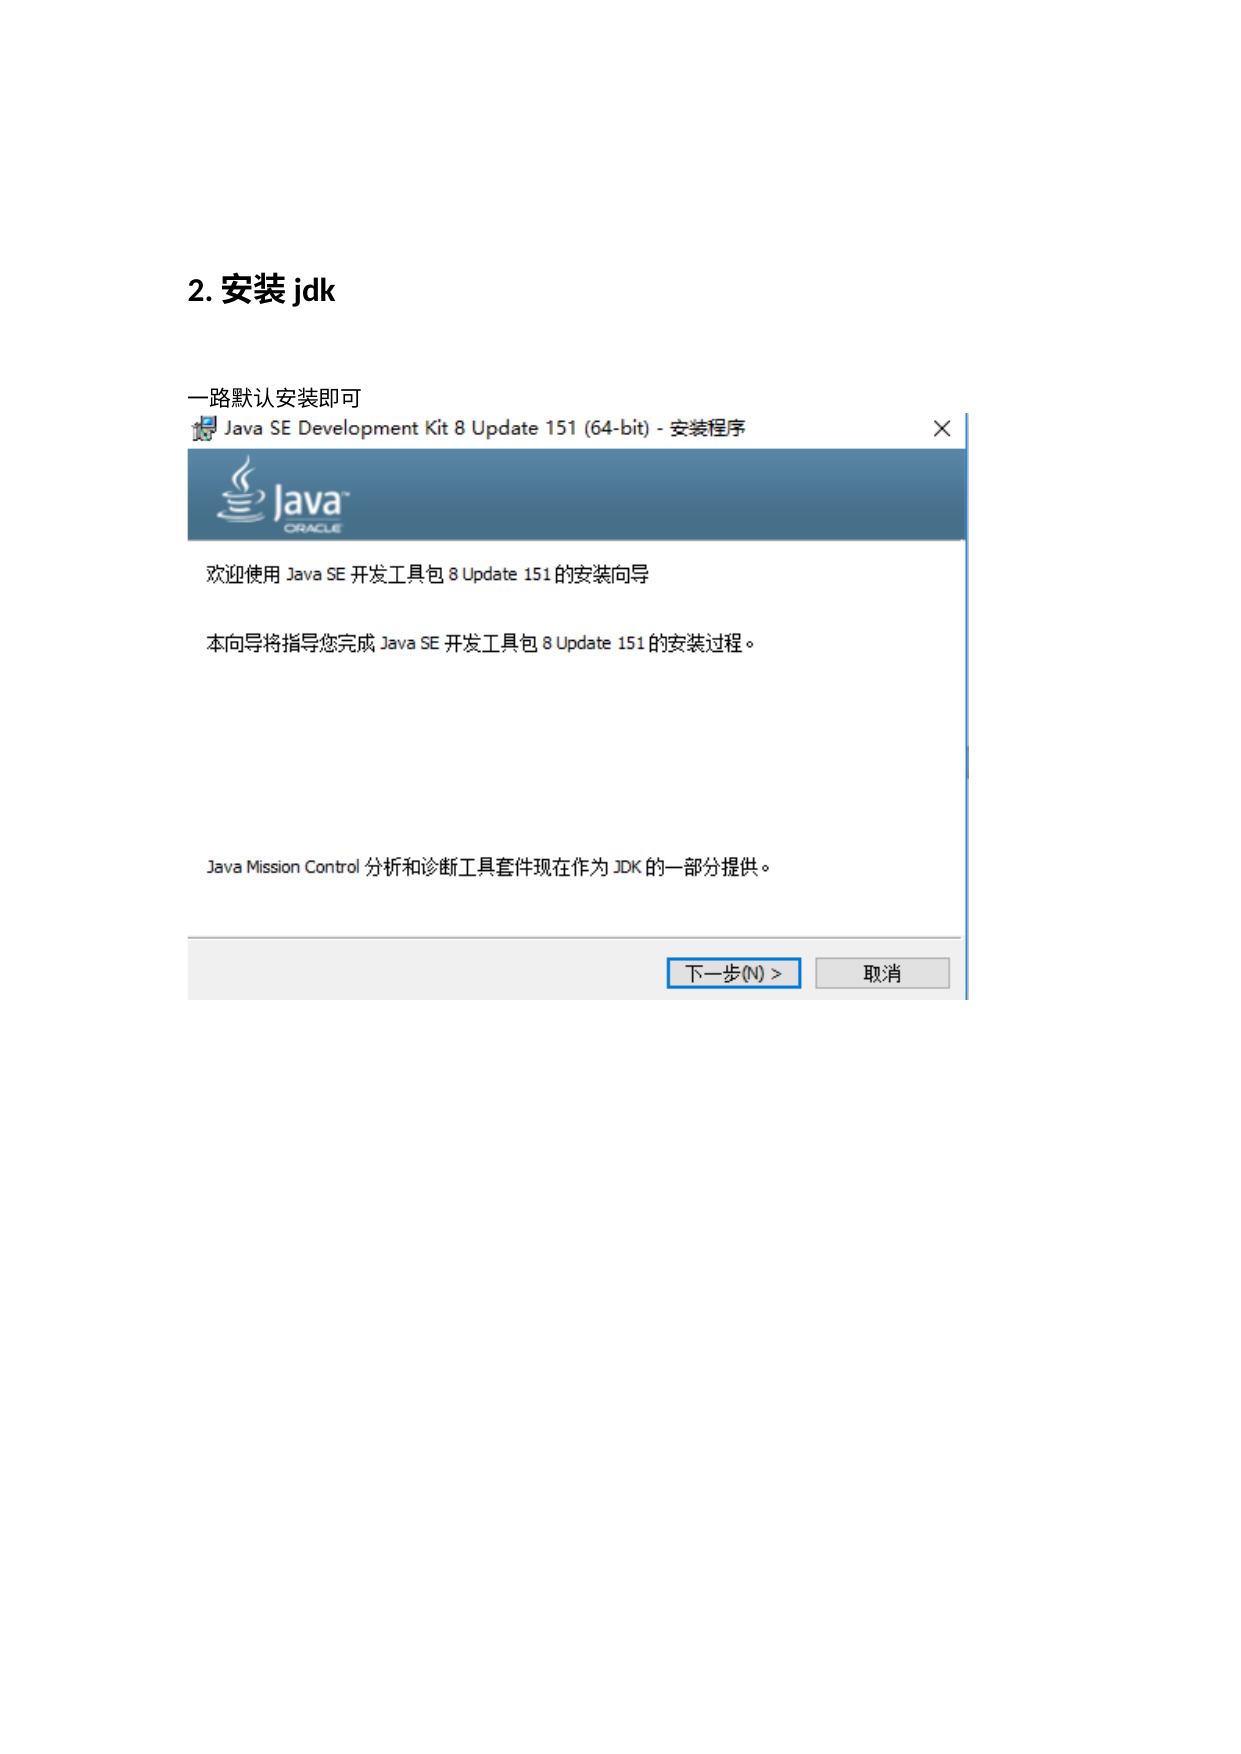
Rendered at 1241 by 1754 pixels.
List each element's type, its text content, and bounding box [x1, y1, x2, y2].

picture [187, 413, 969, 1000]
subtitle 安装jdk [187, 254, 1053, 319]
text 一路默认安装即可 [187, 381, 1053, 413]
